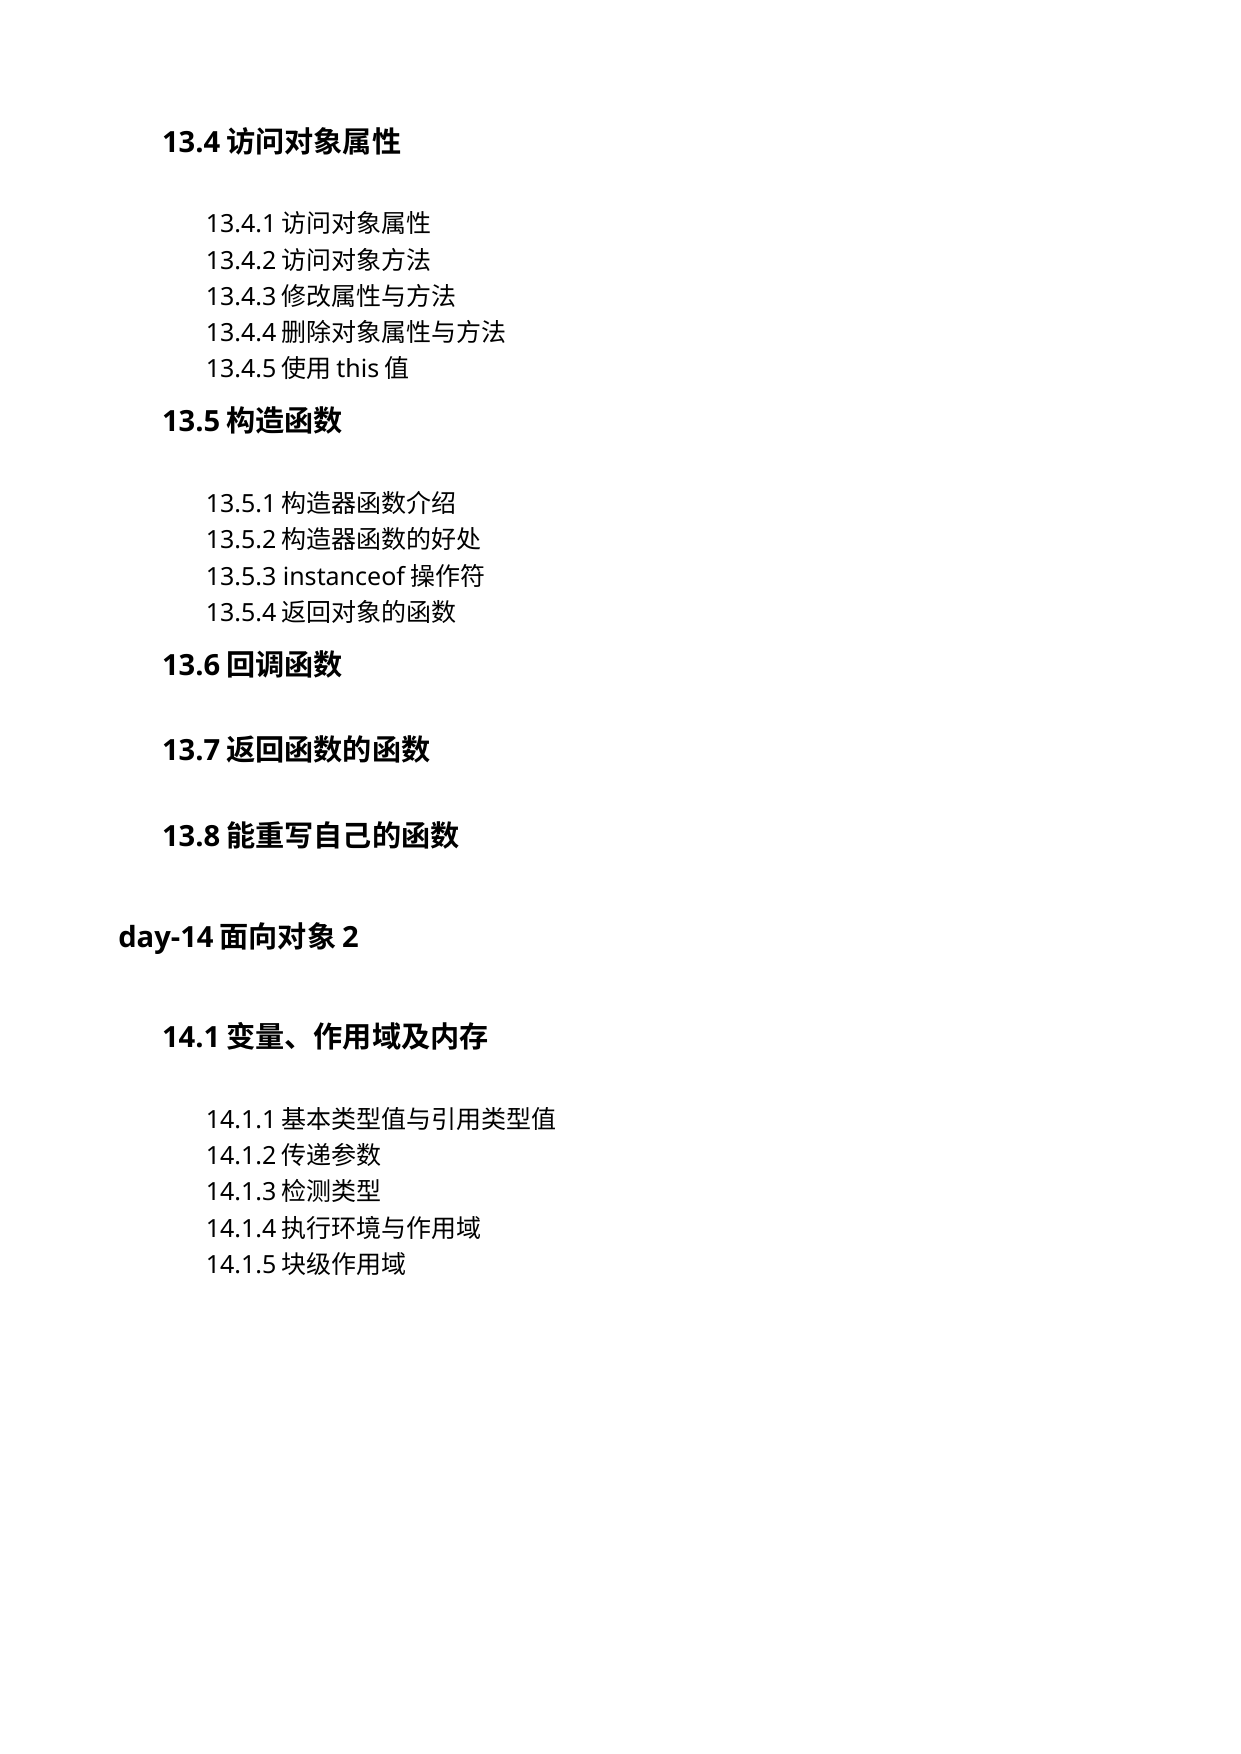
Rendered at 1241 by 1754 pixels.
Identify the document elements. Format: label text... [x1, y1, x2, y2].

subtitle 13.4.3修改属性与方法 [168, 276, 1122, 313]
subtitle day-14面向对象2 [118, 913, 1122, 956]
subtitle 14.1.1基本类型值与引用类型值 [168, 1099, 1122, 1136]
subtitle 13.8能重写自己的函数 [118, 813, 1122, 855]
subtitle 13.5.1构造器函数介绍 [168, 483, 1122, 520]
subtitle 13.4.4删除对象属性与方法 [168, 313, 1122, 349]
subtitle 14.1.3检测类型 [168, 1172, 1122, 1208]
subtitle 13.5构造函数 [118, 398, 1122, 440]
subtitle 13.5.4返回对象的函数 [168, 592, 1122, 628]
subtitle 14.1.5块级作用域 [168, 1244, 1122, 1281]
subtitle 13.6回调函数 [118, 641, 1122, 683]
subtitle 14.1.2传递参数 [168, 1136, 1122, 1172]
subtitle 13.7返回函数的函数 [118, 727, 1122, 769]
subtitle 13.5.3 instanceof操作符 [168, 556, 1122, 592]
subtitle 13.4.1访问对象属性 [168, 204, 1122, 240]
subtitle 13.4访问对象属性 [118, 118, 1122, 161]
subtitle 13.4.2访问对象方法 [168, 240, 1122, 276]
subtitle 13.4.5使用this值 [168, 349, 1122, 385]
subtitle 14.1变量、作用域及内存 [118, 1013, 1122, 1056]
subtitle 13.5.2构造器函数的好处 [168, 520, 1122, 556]
subtitle 14.1.4执行环境与作用域 [168, 1208, 1122, 1244]
